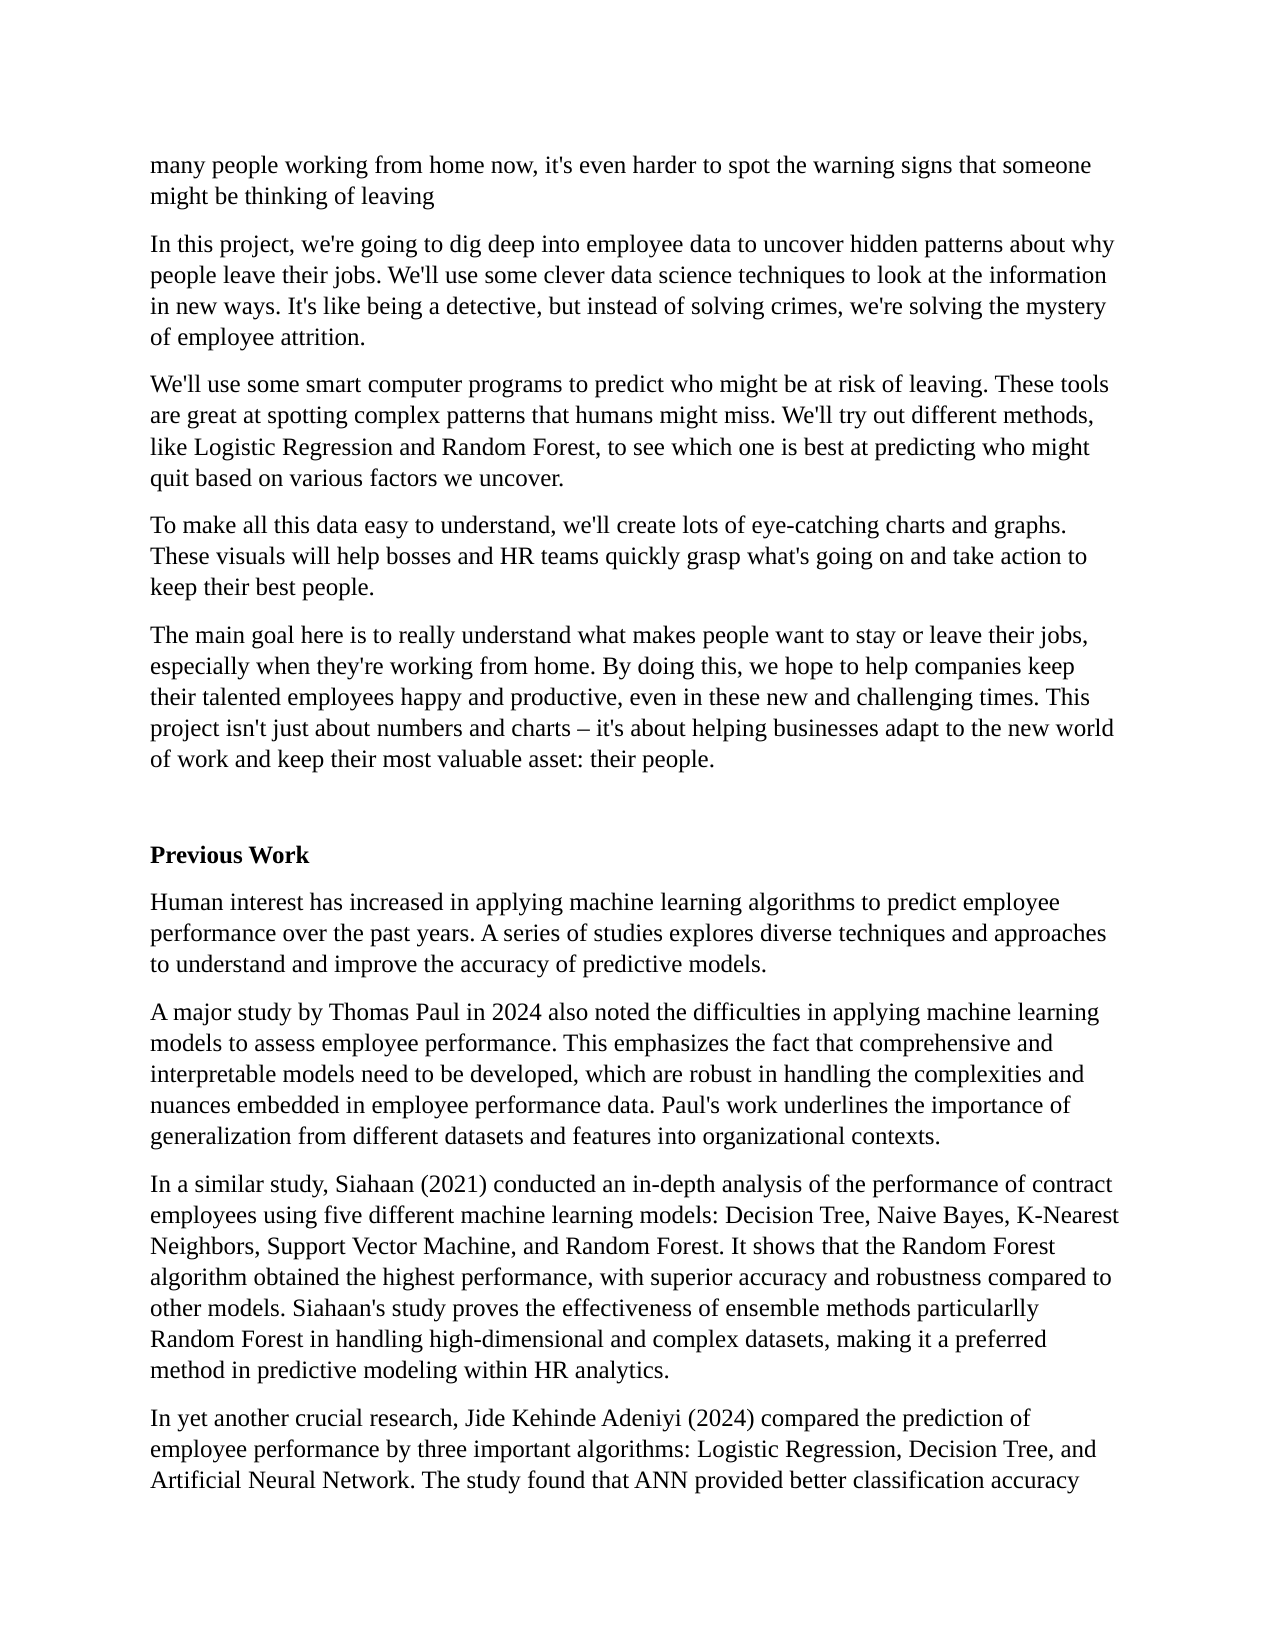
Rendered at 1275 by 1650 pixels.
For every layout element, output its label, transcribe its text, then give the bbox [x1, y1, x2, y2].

text In this project, we're going to dig deep into employee data to uncover hidden patterns about why people leave their jobs. We'll use some clever data science techniques to look at the information in new ways. It's like being a detective, but instead of solving crimes, we're solving the mystery of employee attrition. [150, 229, 1125, 351]
text To make all this data easy to understand, we'll create lots of eye-catching charts and graphs. These visuals will help bosses and HR teams quickly grasp what's going on and take action to keep their best people. [150, 510, 1125, 601]
text Previous Work [150, 840, 1125, 868]
text We'll use some smart computer programs to predict who might be at risk of leaving. These tools are great at spotting complex patterns that humans might miss. We'll try out different methods, like Logistic Regression and Random Forest, to see which one is best at predicting who might quit based on various factors we uncover. [150, 369, 1125, 491]
text Human interest has increased in applying machine learning algorithms to predict employee performance over the past years. A series of studies explores diverse techniques and approaches to understand and improve the accuracy of predictive models. [150, 887, 1125, 978]
text A major study by Thomas Paul in 2024 also noted the difficulties in applying machine learning models to assess employee performance. This emphasizes the fact that comprehensive and interpretable models need to be developed, which are robust in handling the complexities and nuances embedded in employee performance data. Paul's work underlines the importance of generalization from different datasets and features into organizational contexts. [150, 997, 1125, 1150]
text In a similar study, Siahaan (2021) conducted an in-depth analysis of the performance of contract employees using five different machine learning models: Decision Tree, Naive Bayes, K-Nearest Neighbors, Support Vector Machine, and Random Forest. It shows that the Random Forest algorithm obtained the highest performance, with superior accuracy and robustness compared to other models. Siahaan's study proves the effectiveness of ensemble methods particularlly Random Forest in handling high-dimensional and complex datasets, making it a preferred method in predictive modeling within HR analytics. [150, 1169, 1125, 1384]
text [150, 1403, 1125, 1494]
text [150, 150, 1125, 210]
text The main goal here is to really understand what makes people want to stay or leave their jobs, especially when they're working from home. By doing this, we hope to help companies keep their talented employees happy and productive, even in these new and challenging times. This project isn't just about numbers and charts – it's about helping businesses adapt to the new world of work and keep their most valuable asset: their people. [150, 620, 1125, 773]
